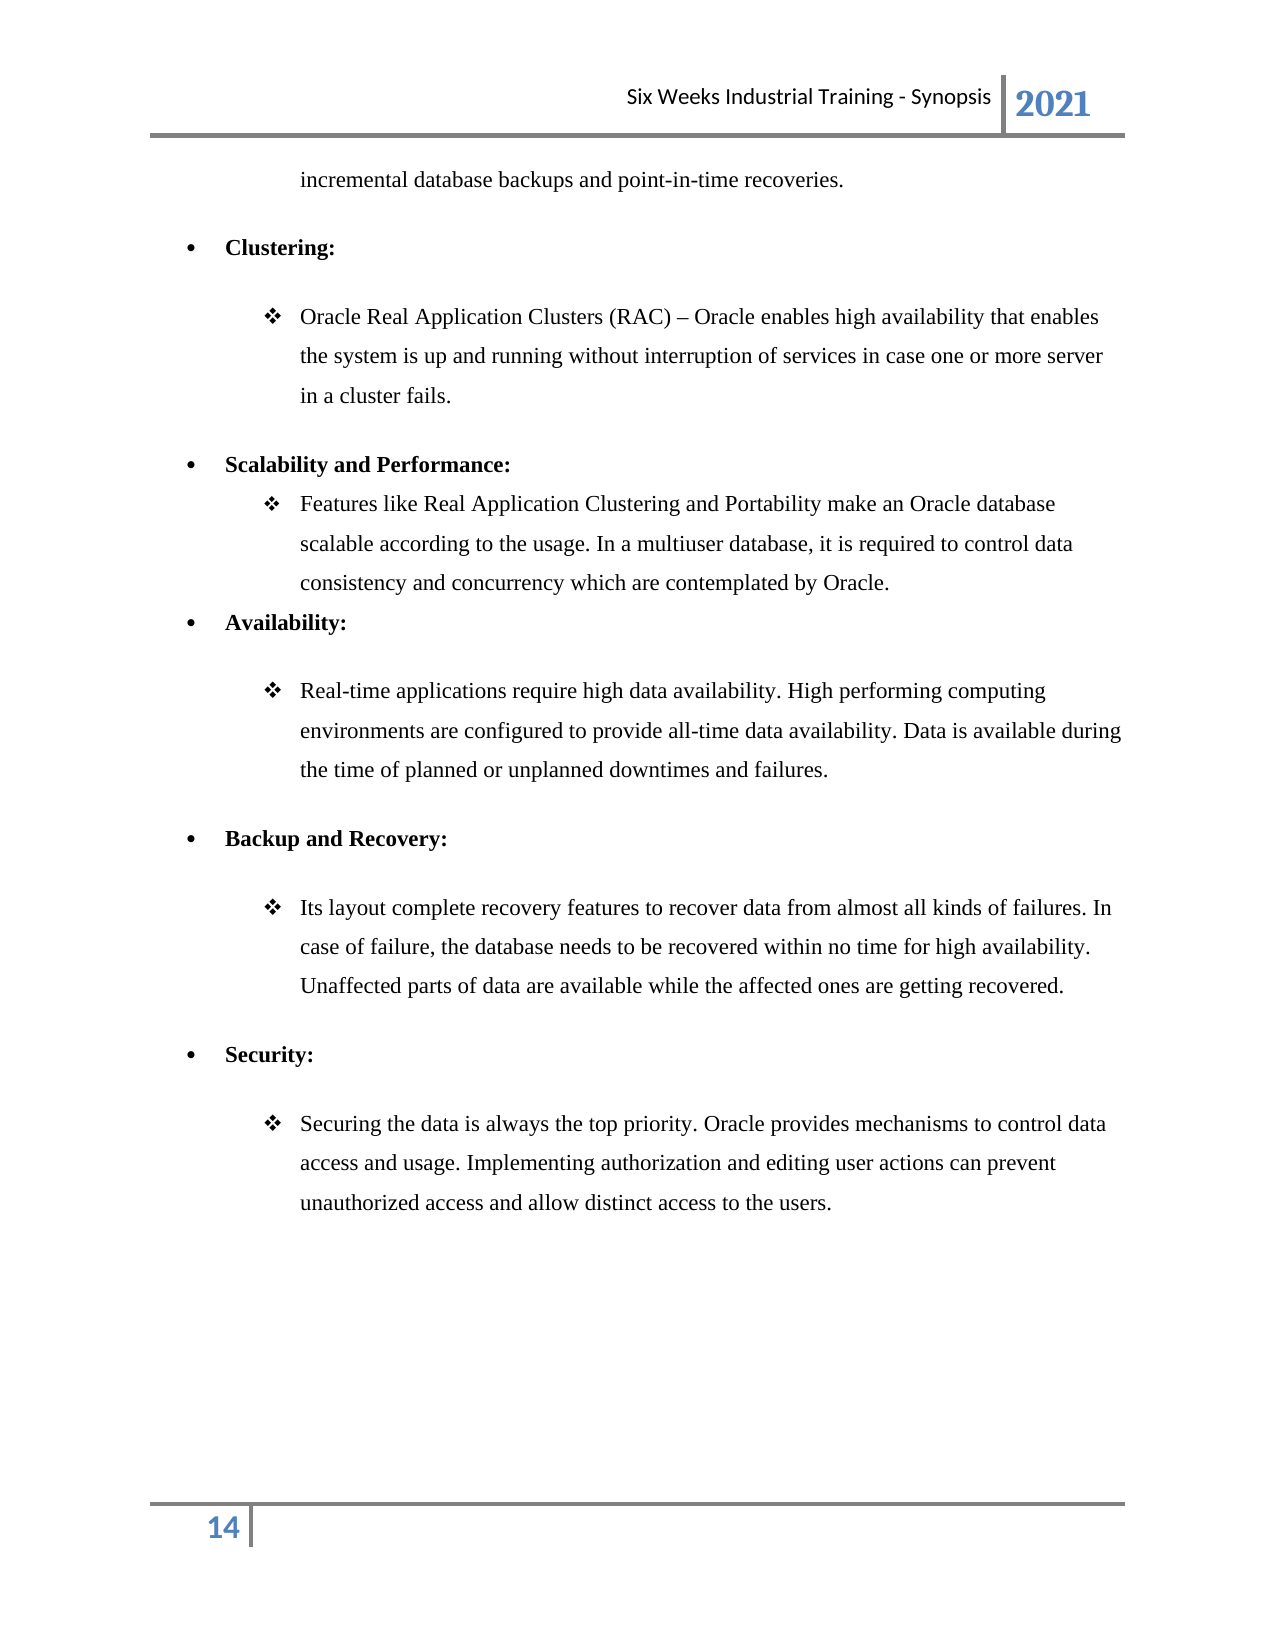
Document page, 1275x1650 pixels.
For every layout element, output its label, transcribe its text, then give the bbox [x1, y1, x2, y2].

list Backup and Recovery: [187, 825, 1125, 851]
list Securing the data is always the top priority. Oracle provides mechanisms to control data access and usage. Implementing authorization and editing user actions can prevent unauthorized access and allow distinct access to the users. [262, 1110, 1125, 1215]
list Scalability and Performance: [187, 451, 1125, 477]
list Its layout complete recovery features to recover data from almost all kinds of failures. In case of failure, the database needs to be recovered within no time for high availability. Unaffected parts of data are available while the affected ones are getting recovered. [262, 893, 1125, 999]
list Security: [187, 1041, 1125, 1067]
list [262, 166, 1125, 192]
list Features like Real Application Clustering and Portability make an Oracle database scalable according to the usage. In a multiuser database, it is required to control data consistency and concurrency which are contemplated by Oracle. [262, 490, 1125, 596]
list Real-time applications require high data availability. High performing computing environments are configured to provide all-time data availability. Data is available during the time of planned or unplanned downtimes and failures. [262, 677, 1125, 783]
list Oracle Real Application Clusters (RAC) – Oracle enables high availability that enables the system is up and running without interruption of services in case one or more server in a cluster fails. [262, 303, 1125, 408]
list Availability: [187, 609, 1125, 635]
list Clustering: [187, 234, 1125, 261]
